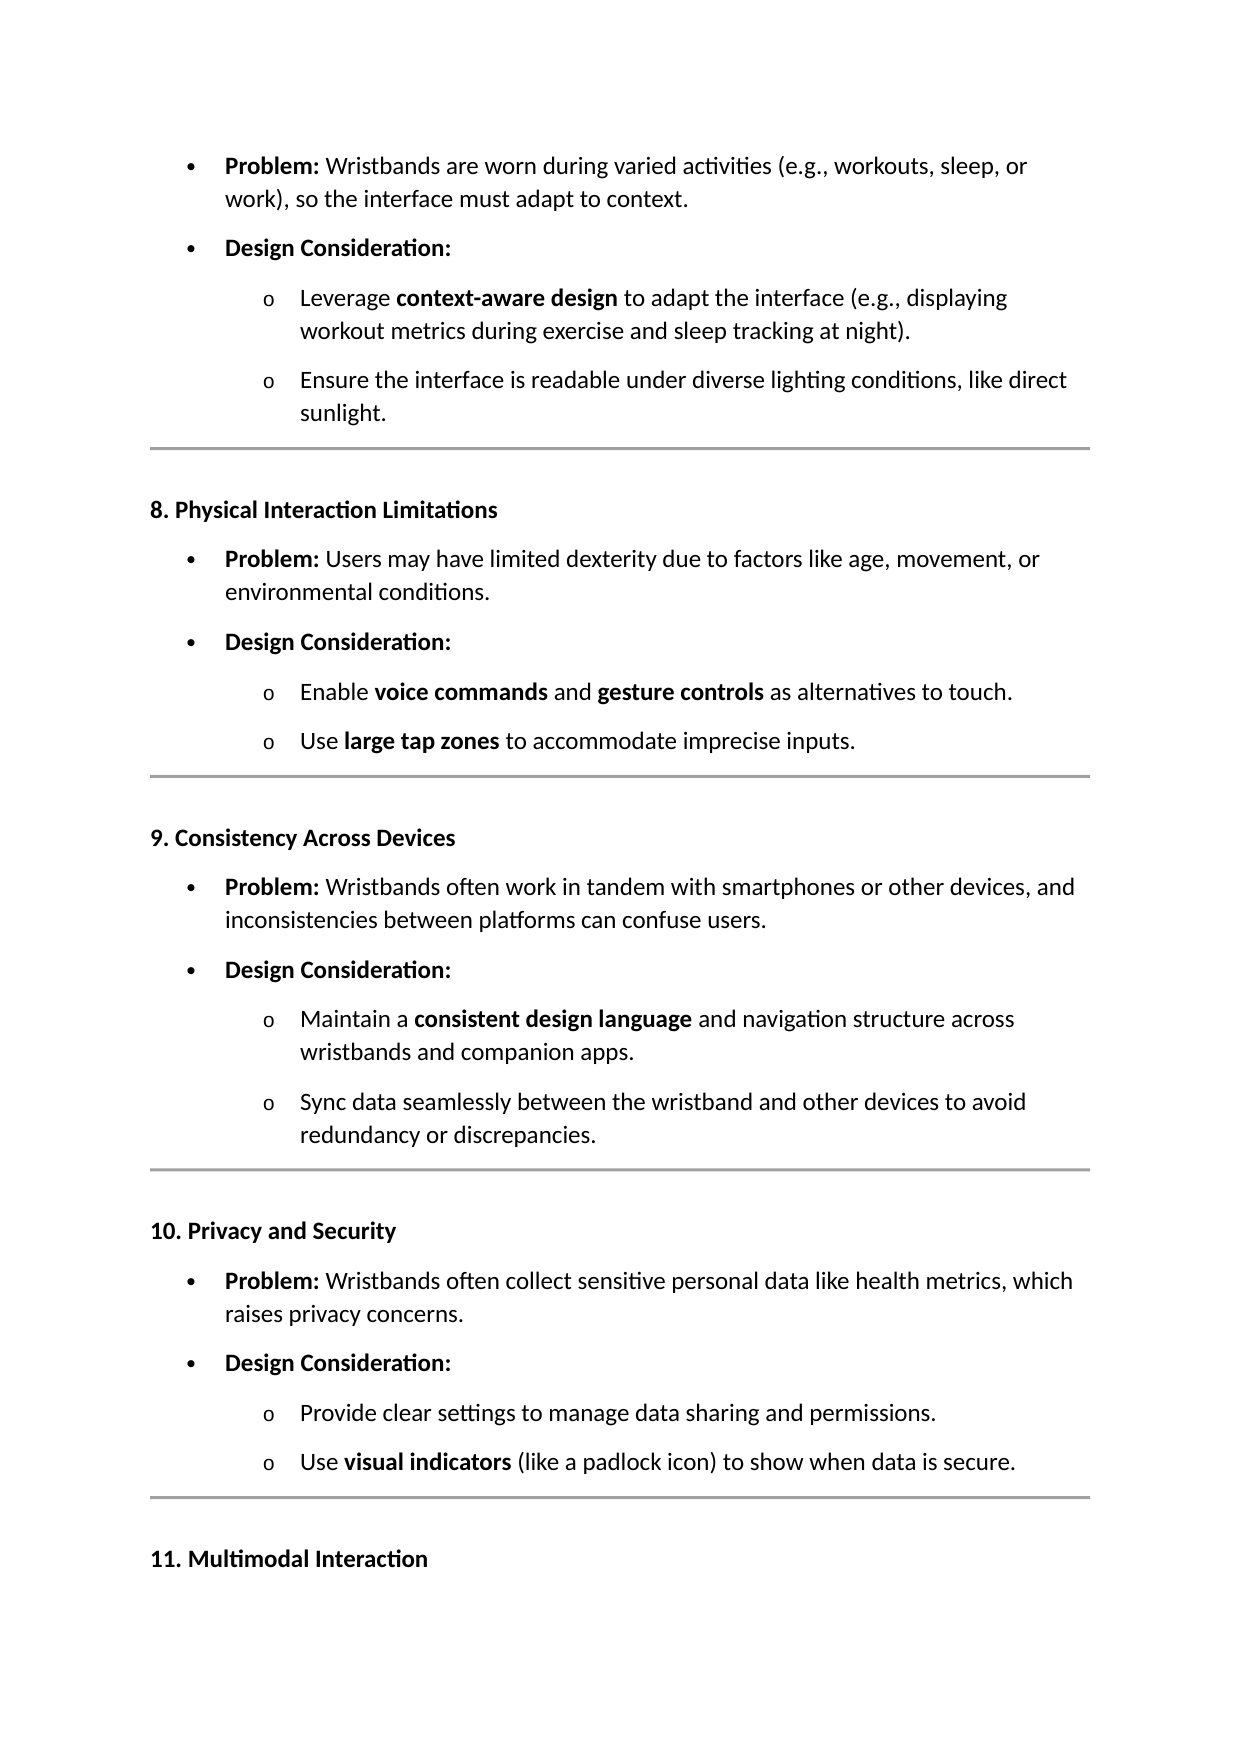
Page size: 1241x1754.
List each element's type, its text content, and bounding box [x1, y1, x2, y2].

text 9. Consistency Across Devices [150, 822, 1090, 852]
list Provide clear settings to manage data sharing and permissions. [262, 1397, 1090, 1427]
list Design Consideration: [187, 626, 1090, 657]
list Sync data seamlessly between the wristband and other devices to avoid redundancy or discrepancies. [262, 1086, 1090, 1149]
list Design Consideration: [187, 954, 1090, 984]
list Problem: Wristbands often work in tandem with smartphones or other devices, and inconsistencies between platforms can confuse users. [187, 871, 1090, 935]
list Use visual indicators (like a padlock icon) to show when data is secure. [262, 1446, 1090, 1477]
list Design Consideration: [187, 1347, 1090, 1378]
text 11. Multimodal Interaction [150, 1543, 1090, 1573]
list Design Consideration: [187, 232, 1090, 263]
list Enable voice commands and gesture controls as alternatives to touch. [262, 676, 1090, 706]
list Use large tap zones to accommodate imprecise inputs. [262, 725, 1090, 756]
list Problem: Users may have limited dexterity due to factors like age, movement, or environmental conditions. [187, 543, 1090, 607]
list Problem: Wristbands often collect sensitive personal data like health metrics, which raises privacy concerns. [187, 1265, 1090, 1328]
list Problem: Wristbands are worn during varied activities (e.g., workouts, sleep, or work), so the interface must adapt to context. [187, 150, 1090, 213]
text 8. Physical Interaction Limitations [150, 494, 1090, 524]
list Maintain a consistent design language and navigation structure across wristbands and companion apps. [262, 1003, 1090, 1067]
list Ensure the interface is readable under diverse lighting conditions, like direct sunlight. [262, 364, 1090, 428]
list Leverage context-aware design to adapt the interface (e.g., displaying workout metrics during exercise and sleep tracking at night). [262, 282, 1090, 346]
text 10. Privacy and Security [150, 1215, 1090, 1246]
